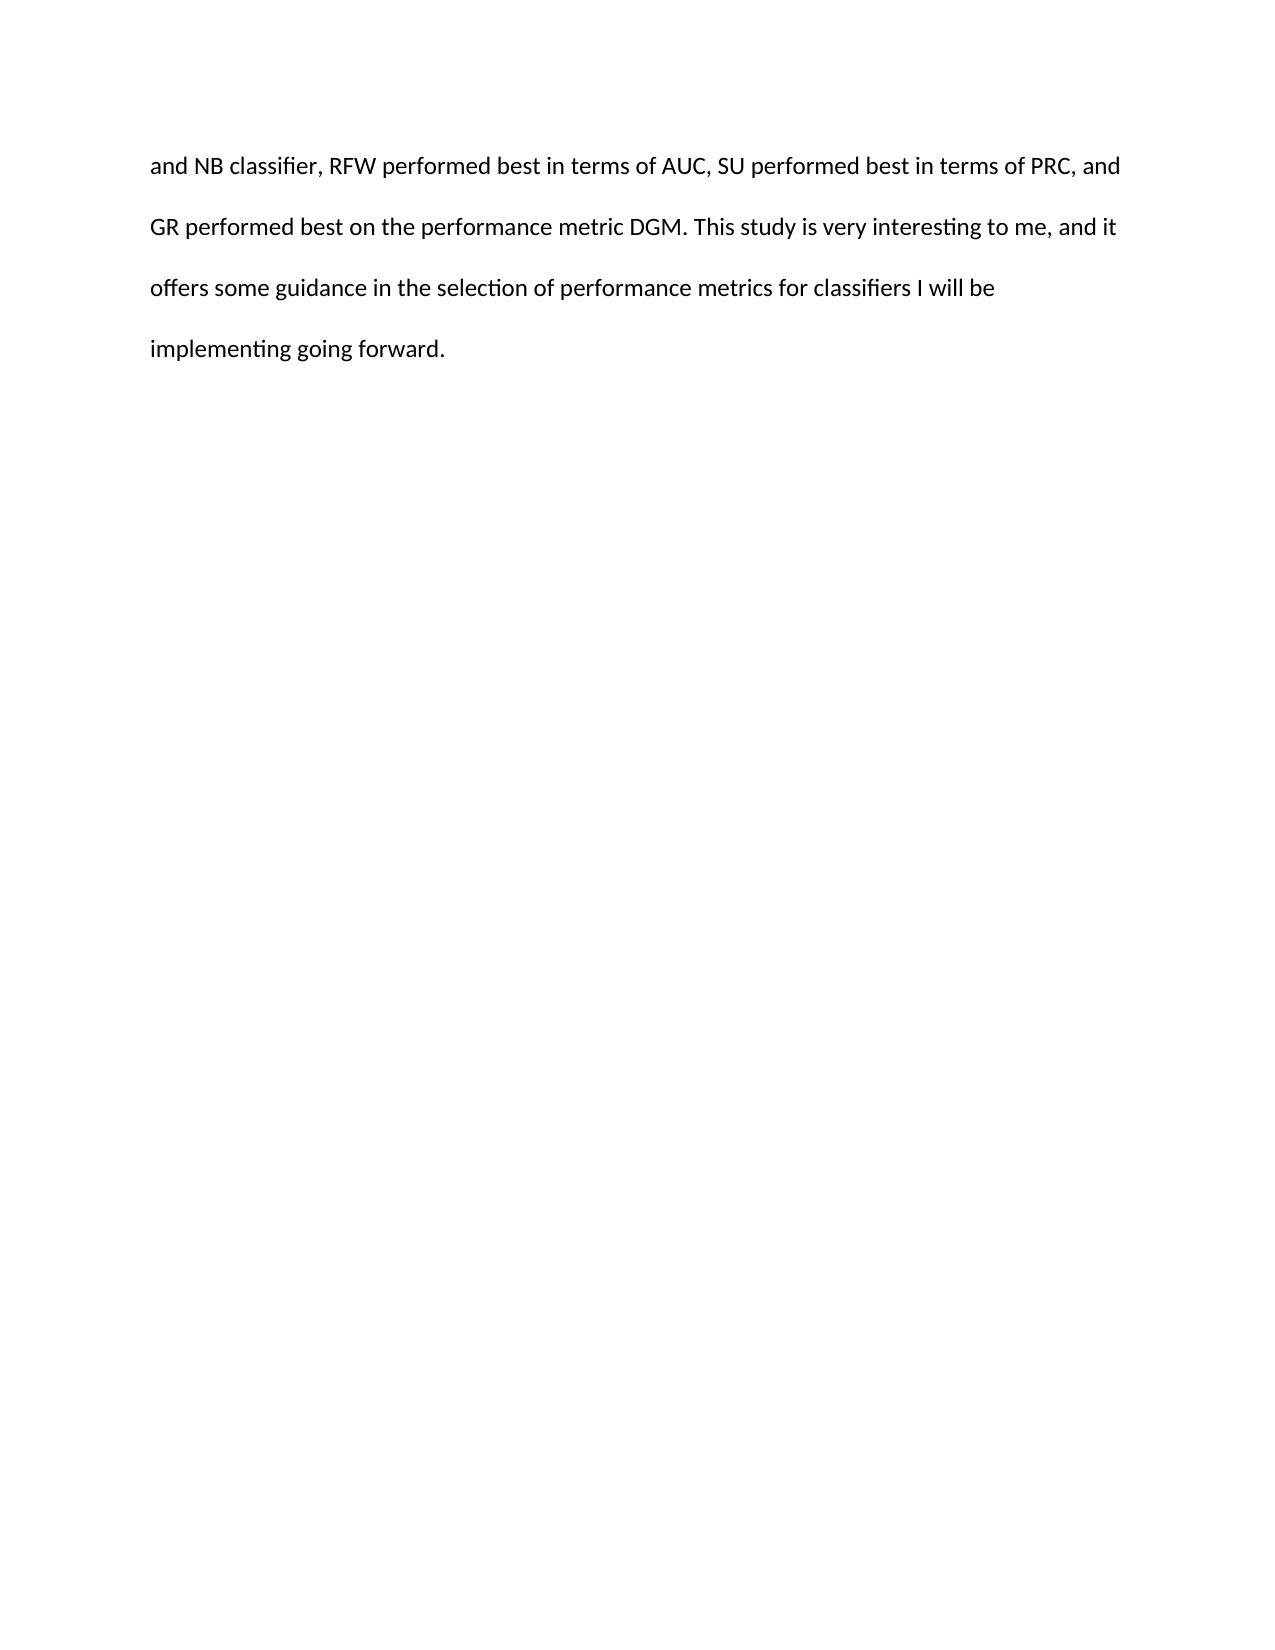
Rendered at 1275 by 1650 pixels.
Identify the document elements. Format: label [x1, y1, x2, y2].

text [150, 150, 1125, 364]
